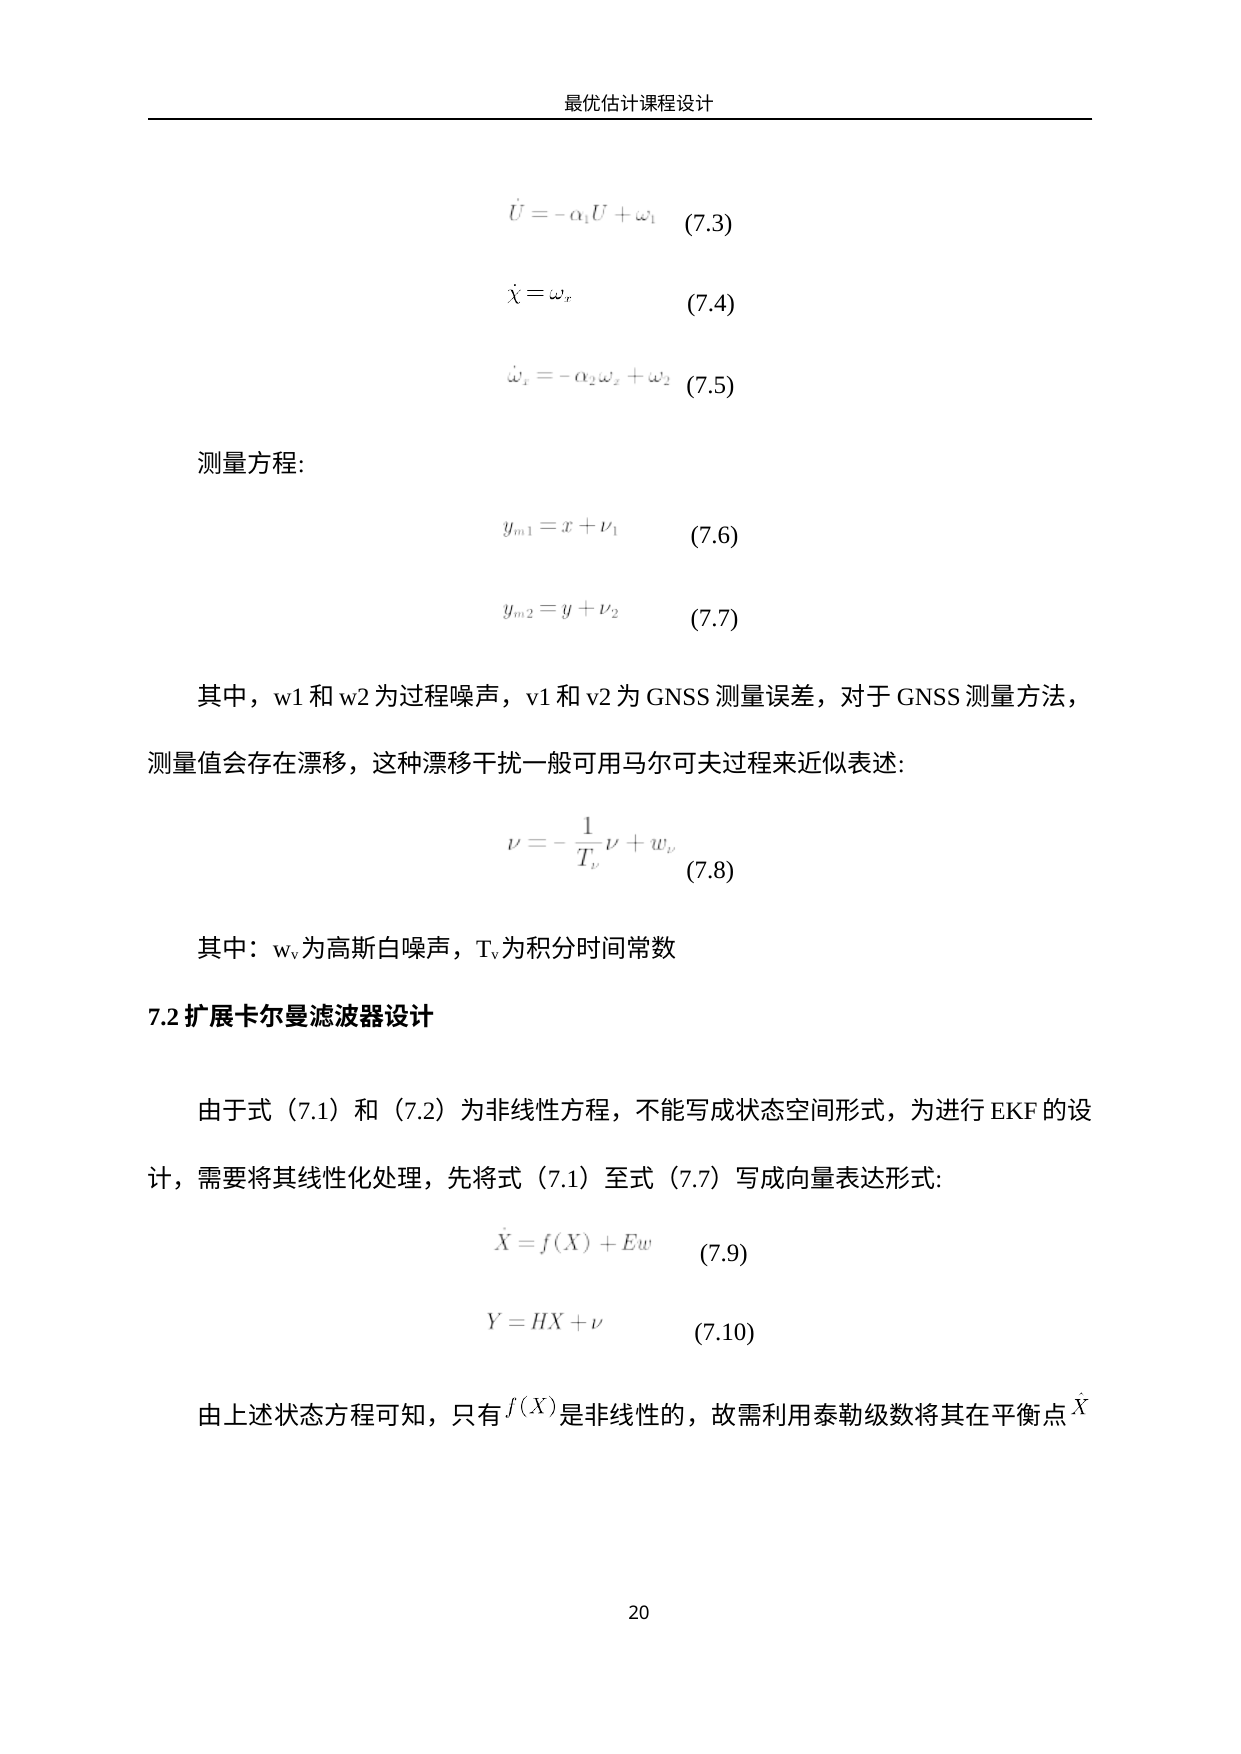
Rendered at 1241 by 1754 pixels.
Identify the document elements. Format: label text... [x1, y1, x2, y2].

text (7.4) [148, 263, 1092, 331]
subtitle 7.2扩展卡尔曼滤波器设计 [148, 980, 1092, 1048]
text (7.10) [148, 1293, 1092, 1361]
text (7.9) [148, 1210, 1092, 1278]
text (7.6) [148, 496, 1092, 563]
text (7.3) [148, 181, 1092, 249]
text 由于式（7.1）和（7.2）为非线性方程，不能写成状态空间形式，为进行EKF的设计，需要将其线性化处理，先将式（7.1）至式（7.7）写成向量表达形式: [148, 1074, 1092, 1210]
text 其中：wv为高斯白噪声，Tv为积分时间常数 [148, 912, 1092, 980]
text (7.5) [148, 345, 1092, 413]
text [148, 1375, 1092, 1443]
text 其中，w1和w2为过程噪声，v1和v2为GNSS测量误差，对于GNSS测量方法，测量值会存在漂移，这种漂移干扰一般可用马尔可夫过程来近似表述: [148, 660, 1092, 796]
text (7.8) [148, 796, 1092, 898]
text (7.7) [148, 578, 1092, 646]
text 测量方程: [148, 428, 1092, 496]
